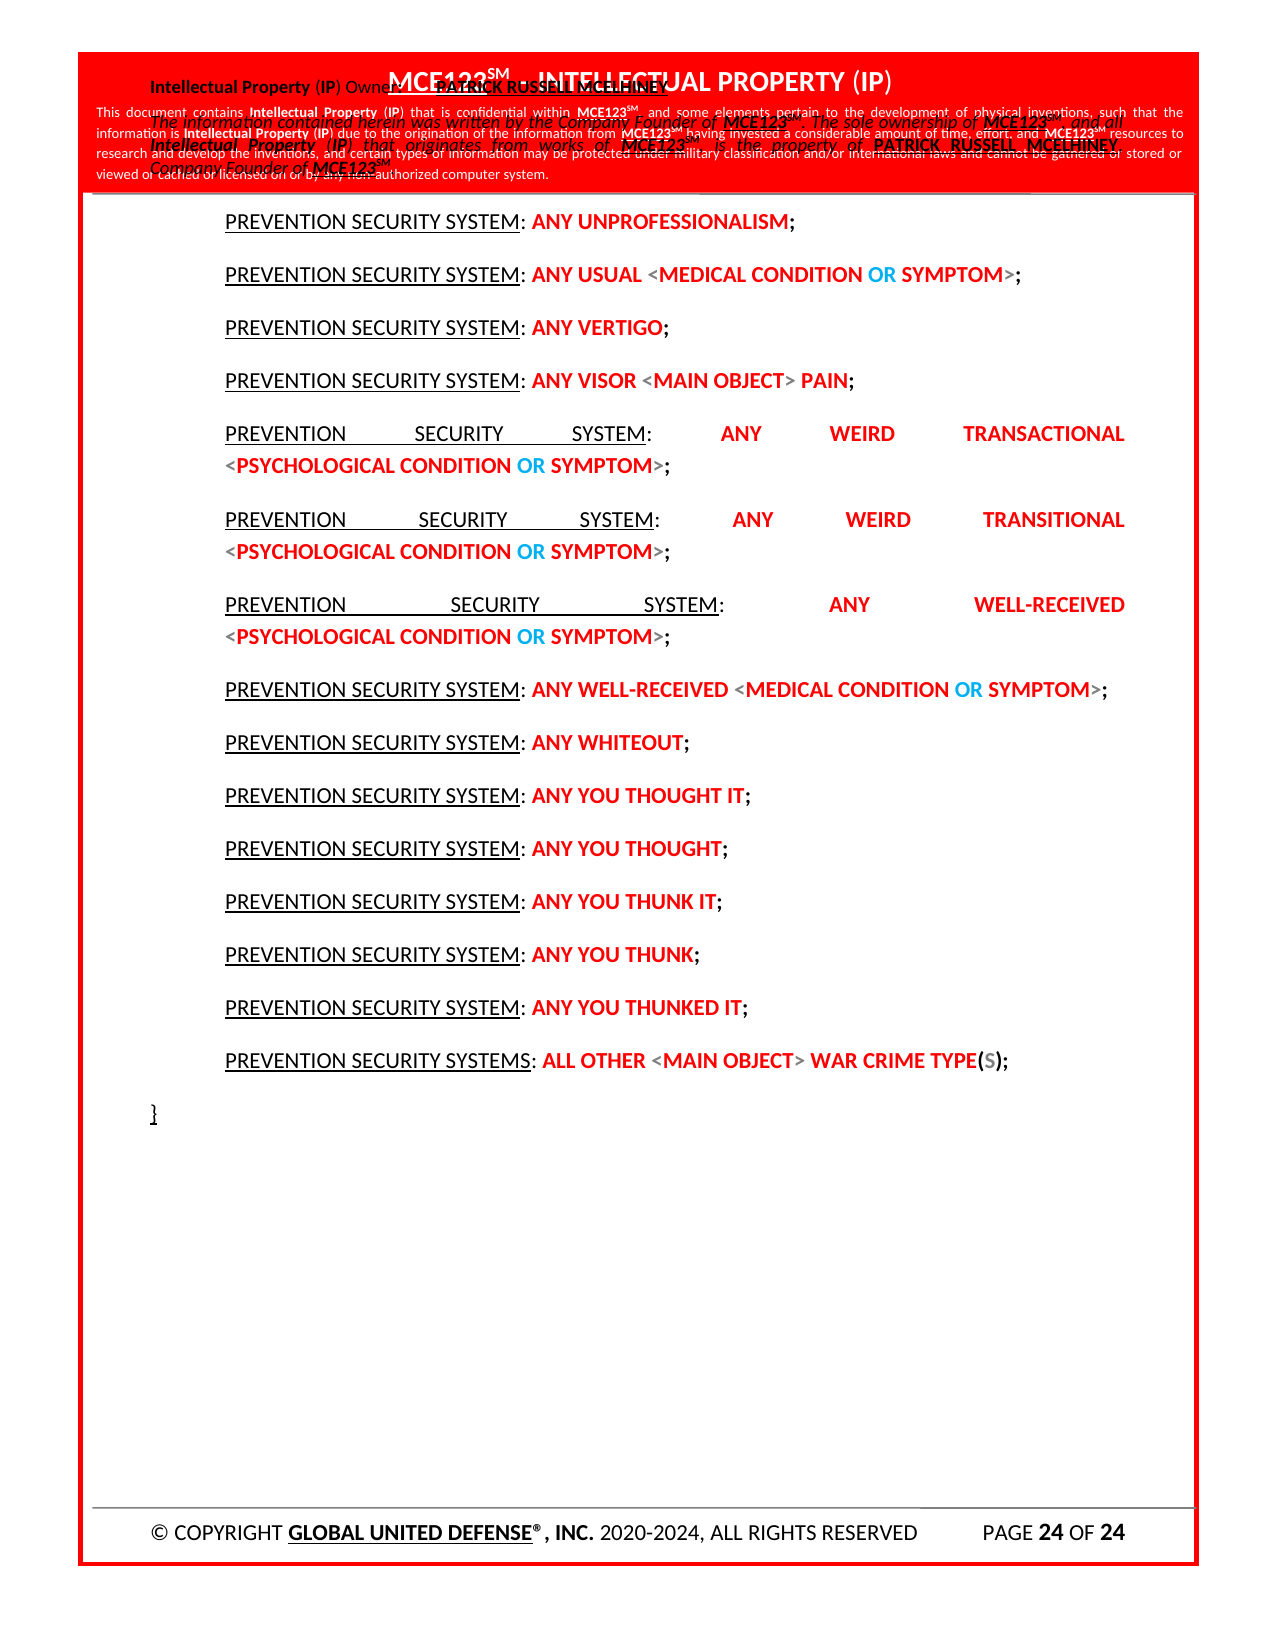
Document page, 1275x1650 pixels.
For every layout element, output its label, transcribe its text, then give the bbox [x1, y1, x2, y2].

text PREVENTION SECURITY SYSTEM: ANY YOU THUNKED IT; [225, 993, 1125, 1021]
text PREVENTION SECURITY SYSTEM: ANY UNPROFESSIONALISM; [225, 207, 1125, 235]
text PREVENTION SECURITY SYSTEM: ANY WEIRD TRANSACTIONAL <PSYCHOLOGICAL CONDITION OR SYMPTOM>; [225, 419, 1125, 480]
text PREVENTION SECURITY SYSTEM: ANY WELL-RECEIVED <PSYCHOLOGICAL CONDITION OR SYMPTOM>; [225, 590, 1125, 650]
text PREVENTION SECURITY SYSTEM: ANY WHITEOUT; [225, 728, 1125, 756]
text PREVENTION SECURITY SYSTEM: ANY WELL-RECEIVED <MEDICAL CONDITION OR SYMPTOM>; [225, 675, 1125, 703]
text PREVENTION SECURITY SYSTEM: ANY YOU THOUGHT; [225, 834, 1125, 862]
text PREVENTION SECURITY SYSTEM: ANY VISOR <MAIN OBJECT> PAIN; [225, 366, 1125, 394]
text PREVENTION SECURITY SYSTEM: ANY VERTIGO; [225, 313, 1125, 341]
text PREVENTION SECURITY SYSTEM: ANY YOU THOUGHT IT; [225, 781, 1125, 809]
text } [150, 1099, 1125, 1127]
text PREVENTION SECURITY SYSTEM: ANY WEIRD TRANSITIONAL <PSYCHOLOGICAL CONDITION OR SYMPTOM>; [225, 505, 1125, 565]
text PREVENTION SECURITY SYSTEMS: ALL OTHER <MAIN OBJECT> WAR CRIME TYPE(S); [187, 1046, 1125, 1074]
text PREVENTION SECURITY SYSTEM: ANY YOU THUNK IT; [225, 887, 1125, 915]
text PREVENTION SECURITY SYSTEM: ANY USUAL <MEDICAL CONDITION OR SYMPTOM>; [225, 260, 1125, 288]
text PREVENTION SECURITY SYSTEM: ANY YOU THUNK; [225, 940, 1125, 968]
